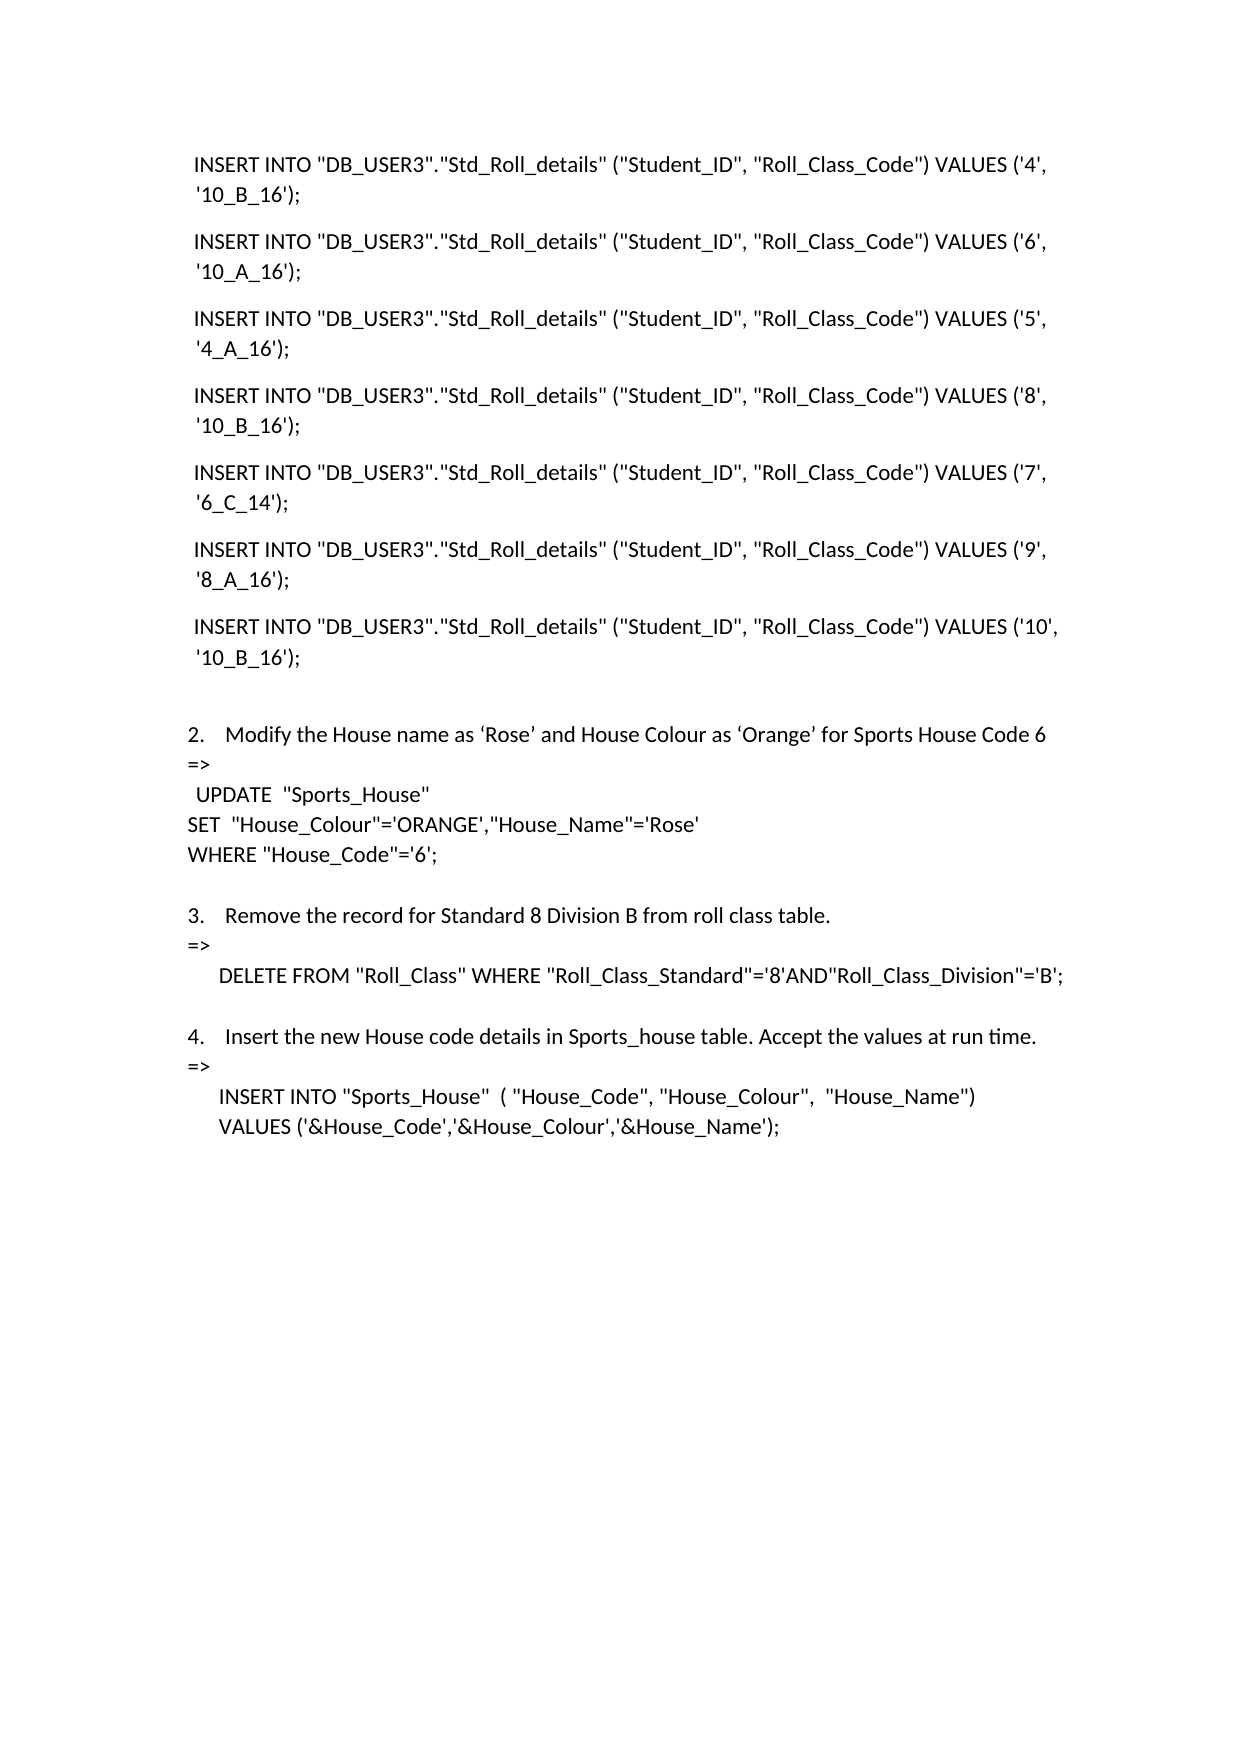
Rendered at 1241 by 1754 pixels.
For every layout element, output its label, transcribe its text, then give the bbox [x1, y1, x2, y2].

text INSERT INTO "DB_USER3"."Std_Roll_details" ("Student_ID", "Roll_Class_Code") VALUES ('9', '8_A_16'); [193, 535, 1090, 594]
list Modify the House name as ‘Rose’ and House Colour as ‘Orange’ for Sports House Code 6 [187, 720, 1090, 748]
text INSERT INTO "DB_USER3"."Std_Roll_details" ("Student_ID", "Roll_Class_Code") VALUES ('10', '10_B_16'); [193, 612, 1090, 671]
list INSERT INTO "Sports_House" ( "House_Code", "House_Colour", "House_Name") [219, 1082, 1090, 1110]
list => [187, 1052, 1090, 1080]
text INSERT INTO "DB_USER3"."Std_Roll_details" ("Student_ID", "Roll_Class_Code") VALUES ('4', '10_B_16'); [193, 150, 1090, 208]
list => [187, 931, 1090, 959]
list SET "House_Colour"='ORANGE',"House_Name"='Rose' [187, 810, 1090, 838]
list UPDATE "Sports_House" [181, 780, 1090, 808]
list VALUES ('&House_Code','&House_Colour','&House_Name'); [219, 1112, 1090, 1141]
list WHERE "House_Code"='6'; [187, 841, 1090, 869]
text INSERT INTO "DB_USER3"."Std_Roll_details" ("Student_ID", "Roll_Class_Code") VALUES ('6', '10_A_16'); [193, 227, 1090, 285]
list Remove the record for Standard 8 Division B from roll class table. [187, 901, 1090, 929]
list DELETE FROM "Roll_Class" WHERE "Roll_Class_Standard"='8'AND"Roll_Class_Division"='B'; [219, 961, 1090, 989]
text INSERT INTO "DB_USER3"."Std_Roll_details" ("Student_ID", "Roll_Class_Code") VALUES ('8', '10_B_16'); [193, 381, 1090, 439]
list Insert the new House code details in Sports_house table. Accept the values at run time. [187, 1022, 1090, 1050]
text INSERT INTO "DB_USER3"."Std_Roll_details" ("Student_ID", "Roll_Class_Code") VALUES ('7', '6_C_14'); [193, 458, 1090, 517]
list => [187, 750, 1090, 778]
text INSERT INTO "DB_USER3"."Std_Roll_details" ("Student_ID", "Roll_Class_Code") VALUES ('5', '4_A_16'); [193, 304, 1090, 362]
